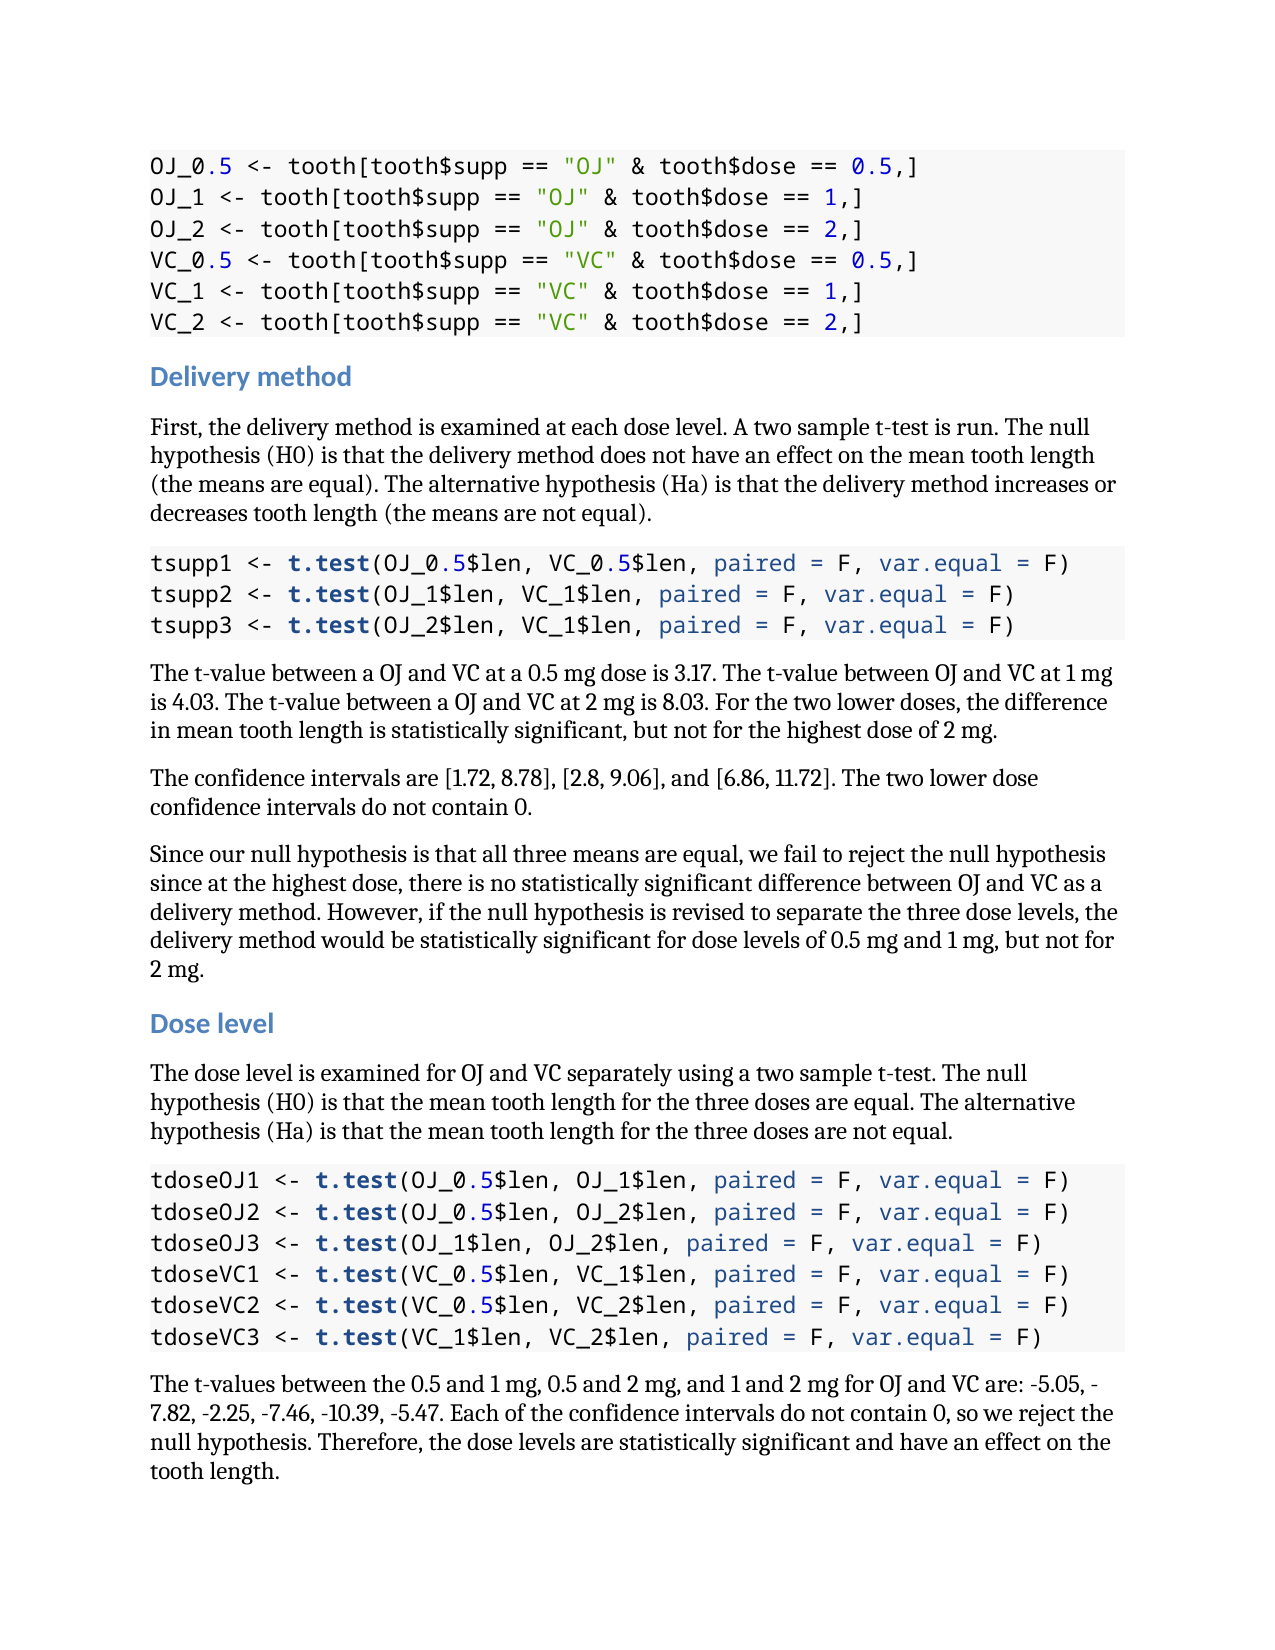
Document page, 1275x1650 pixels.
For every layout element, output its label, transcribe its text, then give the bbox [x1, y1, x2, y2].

text The dose level is examined for OJ and VC separately using a two sample t-test. The null hypothesis (H0) is that the mean tooth length for the three doses are equal. The alternative hypothesis (Ha) is that the mean tooth length for the three doses are not equal. [150, 1059, 1125, 1145]
text First, the delivery method is examined at each dose level. A two sample t-test is run. The null hypothesis (H0) is that the delivery method does not have an effect on the mean tooth length (the means are equal). The alternative hypothesis (Ha) is that the delivery method increases or decreases tooth length (the means are not equal). [150, 413, 1125, 528]
text The confidence intervals are [1.72, 8.78], [2.8, 9.06], and [6.86, 11.72]. The two lower dose confidence intervals do not contain 0. [150, 764, 1125, 821]
subtitle Delivery method [150, 358, 1125, 394]
text The t-value between a OJ and VC at a 0.5 mg dose is 3.17. The t-value between OJ and VC at 1 mg is 4.03. The t-value between a OJ and VC at 2 mg is 8.03. For the two lower doses, the difference in mean tooth length is statistically significant, but not for the highest dose of 2 mg. [150, 659, 1125, 745]
text Since our null hypothesis is that all three means are equal, we fail to reject the null hypothesis since at the highest dose, there is no statistically significant difference between OJ and VC as a delivery method. However, if the null hypothesis is revised to separate the three dose levels, the delivery method would be statistically significant for dose levels of 0.5 mg and 1 mg, but not for 2 mg. [150, 840, 1125, 984]
text OJ_0.5 <- tooth[tooth$supp == "OJ" & tooth$dose == 0.5,] OJ_1 <- tooth[tooth$supp == "OJ" & tooth$dose == 1,] OJ_2 <- tooth[tooth$supp == "OJ" & tooth$dose == 2,] VC_0.5 <- tooth[tooth$supp == "VC" & tooth$dose == 0.5,] VC_1 <- tooth[tooth$supp == "VC" & tooth$dose == 1,] VC_2 <- tooth[tooth$supp == "VC" & tooth$dose == 2,] [150, 150, 1125, 337]
text The t-values between the 0.5 and 1 mg, 0.5 and 2 mg, and 1 and 2 mg for OJ and VC are: -5.05, -7.82, -2.25, -7.46, -10.39, -5.47. Each of the confidence intervals do not contain 0, so we reject the null hypothesis. Therefore, the dose levels are statistically significant and have an effect on the tooth length. [150, 1370, 1125, 1485]
subtitle Dose level [150, 1005, 1125, 1040]
